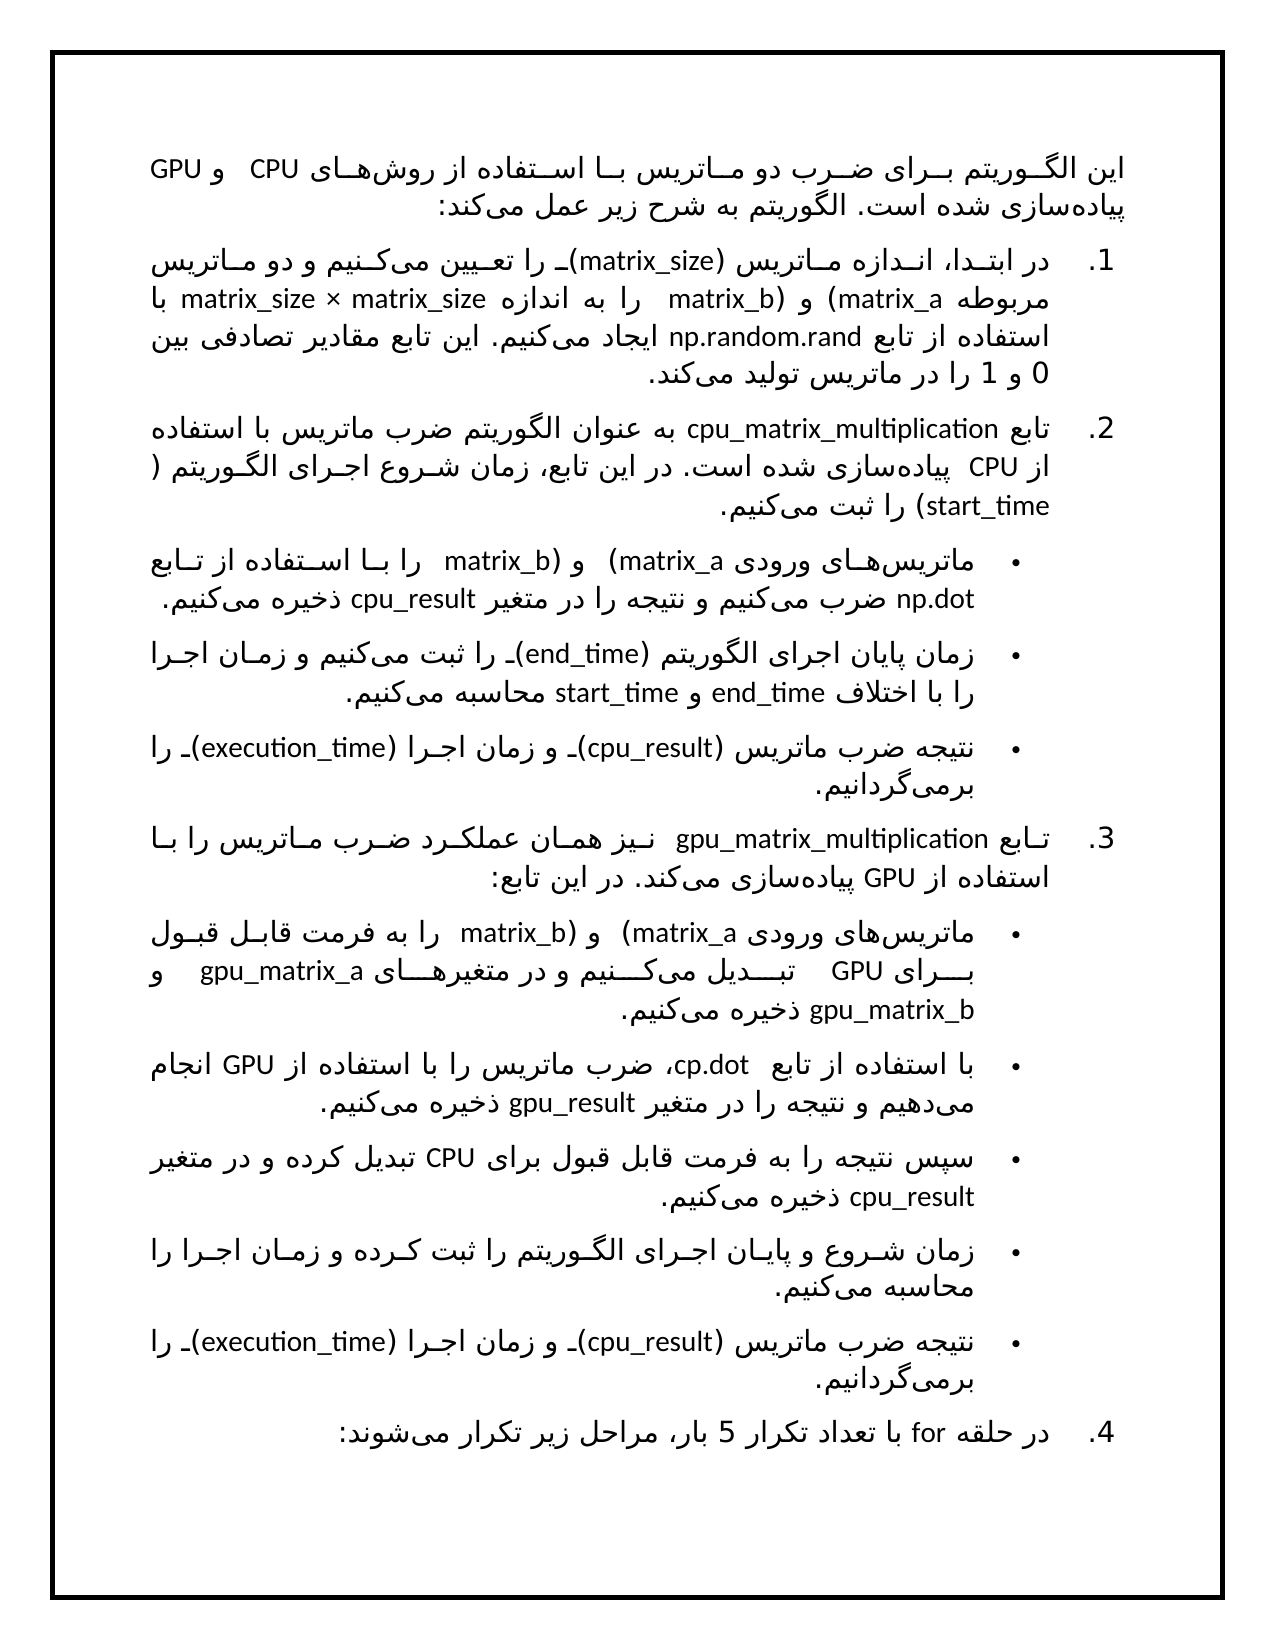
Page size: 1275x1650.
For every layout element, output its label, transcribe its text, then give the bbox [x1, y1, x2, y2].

list سپس نتیجه را به فرمت قابل قبول برای CPU تبدیل کرده و در متغیر cpu_result ذخیره می‌کنیم. [150, 1139, 1012, 1213]
list زمان پایان اجرای الگوریتم (end_time) را ثبت می‌کنیم و زمان اجرا را با اختلاف end_time و start_time محاسبه می‌کنیم. [150, 635, 1012, 709]
list در ابتدا، اندازه ماتریس (matrix_size) را تعیین می‌کنیم و دو ماتریس مربوطه matrix_a) و (matrix_b را به اندازه matrix_size × matrix_size با استفاده از تابع np.random.rand ایجاد می‌کنیم. این تابع مقادیر تصادفی بین 0 و 1 را در ماتریس تولید می‌کند. [150, 242, 1087, 391]
list نتیجه ضرب ماتریس (cpu_result) و زمان اجرا (execution_time) را برمی‌گردانیم. [150, 729, 1012, 801]
list نتیجه ضرب ماتریس (cpu_result) و زمان اجرا (execution_time) را برمی‌گردانیم. [150, 1323, 1012, 1395]
list ماتریس‌های ورودی matrix_a) و (matrix_b را با استفاده از تابع np.dot ضرب می‌کنیم و نتیجه را در متغیر cpu_result ذخیره می‌کنیم. [150, 542, 1012, 616]
list تابع gpu_matrix_multiplication نیز همان عملکرد ضرب ماتریس را با استفاده از GPU پیاده‌سازی می‌کند. در این تابع: [150, 821, 1087, 894]
text این الگوریتم برای ضرب دو ماتریس با استفاده از روش‌های CPU و GPU پیاده‌سازی شده است. الگوریتم به شرح زیر عمل می‌کند: [150, 150, 1125, 222]
list در حلقه for با تعداد تکرار 5 بار، مراحل زیر تکرار می‌شوند: [150, 1414, 1087, 1450]
list تابع cpu_matrix_multiplication به عنوان الگوریتم ضرب ماتریس با استفاده از CPU پیاده‌سازی شده است. در این تابع، زمان شروع اجرای الگوریتم (start_time) را ثبت می‌کنیم. [150, 410, 1087, 522]
list با استفاده از تابع cp.dot، ضرب ماتریس را با استفاده از GPU انجام می‌دهیم و نتیجه را در متغیر gpu_result ذخیره می‌کنیم. [150, 1046, 1012, 1120]
list زمان شروع و پایان اجرای الگوریتم را ثبت کرده و زمان اجرا را محاسبه می‌کنیم. [150, 1233, 1012, 1303]
list ماتریس‌های ورودی matrix_a) و (matrix_b را به فرمت قابل قبول برای GPU تبدیل می‌کنیم و در متغیرهای gpu_matrix_a و gpu_matrix_b ذخیره می‌کنیم. [150, 914, 1012, 1026]
